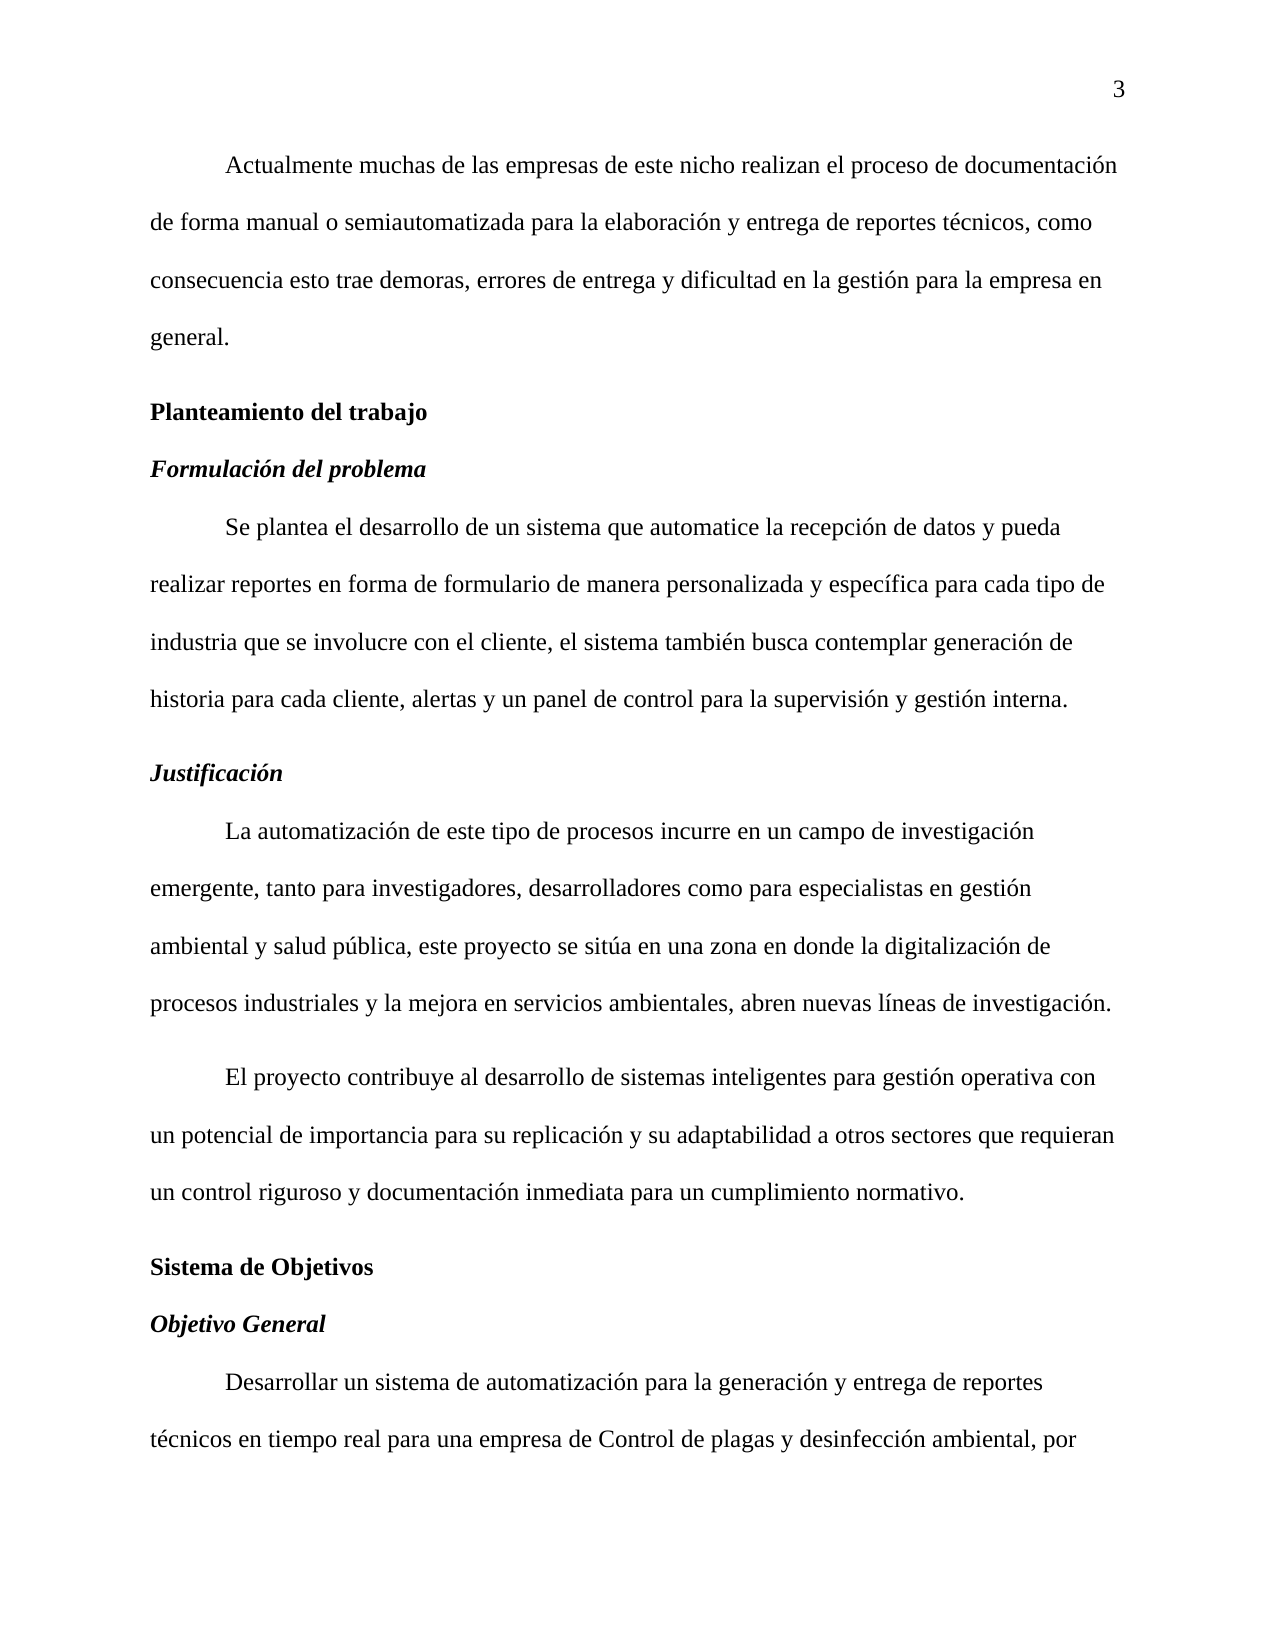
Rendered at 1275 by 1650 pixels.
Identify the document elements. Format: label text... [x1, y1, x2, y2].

subtitle Formulación del problema [150, 454, 1125, 483]
subtitle Justificación [150, 758, 1125, 787]
text El proyecto contribuye al desarrollo de sistemas inteligentes para gestión operativa con un potencial de importancia para su replicación y su adaptabilidad a otros sectores que requieran un control riguroso y documentación inmediata para un cumplimiento normativo. [150, 1062, 1125, 1206]
text La automatización de este tipo de procesos incurre en un campo de investigación emergente, tanto para investigadores, desarrolladores como para especialistas en gestión ambiental y salud pública, este proyecto se sitúa en una zona en donde la digitalización de procesos industriales y la mejora en servicios ambientales, abren nuevas líneas de investigación. [150, 816, 1125, 1017]
subtitle Sistema de Objetivos [150, 1252, 1125, 1280]
subtitle Planteamiento del trabajo [150, 397, 1125, 425]
subtitle Objetivo General [150, 1309, 1125, 1338]
text Actualmente muchas de las empresas de este nicho realizan el proceso de documentación de forma manual o semiautomatizada para la elaboración y entrega de reportes técnicos, como consecuencia esto trae demoras, errores de entrega y dificultad en la gestión para la empresa en general. [150, 150, 1125, 351]
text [150, 1367, 1125, 1453]
text Se plantea el desarrollo de un sistema que automatice la recepción de datos y pueda realizar reportes en forma de formulario de manera personalizada y específica para cada tipo de industria que se involucre con el cliente, el sistema también busca contemplar generación de historia para cada cliente, alertas y un panel de control para la supervisión y gestión interna. [150, 512, 1125, 713]
